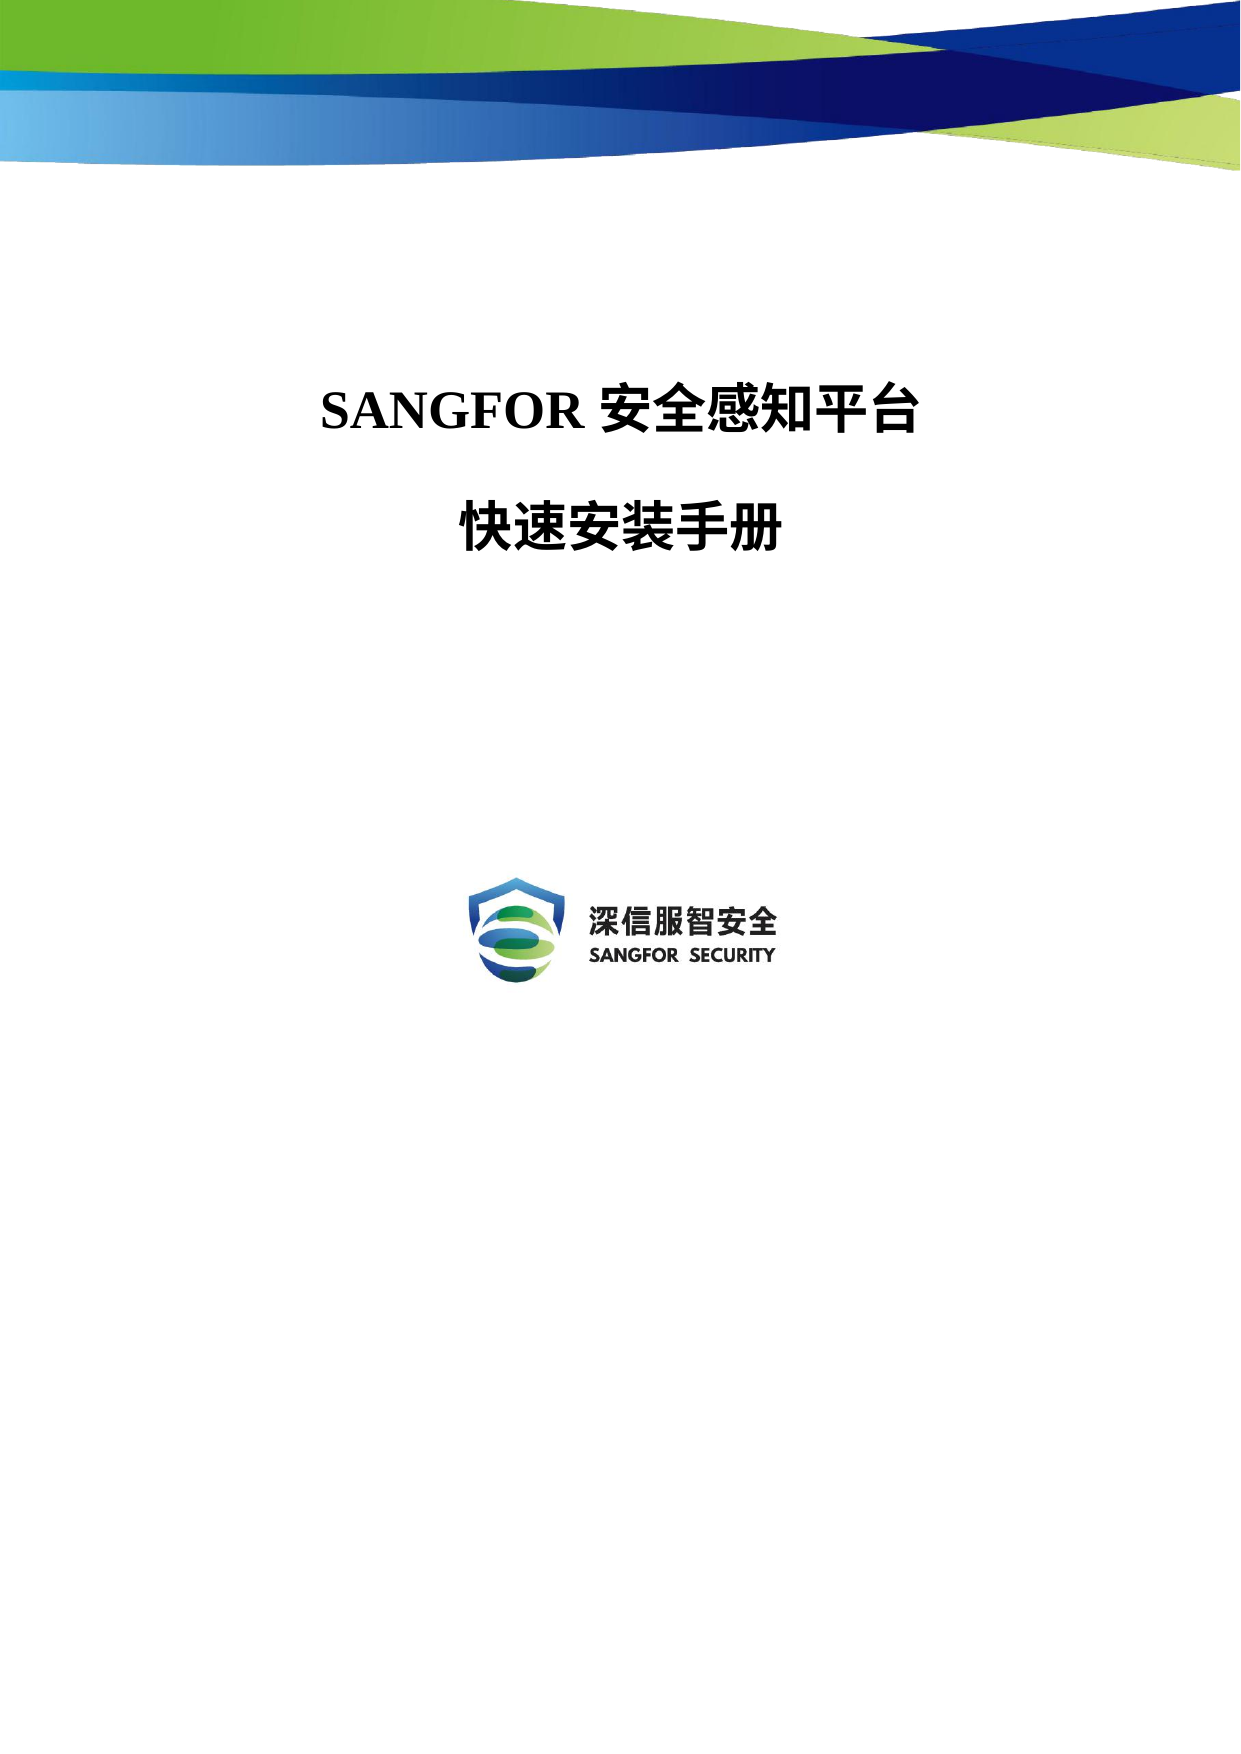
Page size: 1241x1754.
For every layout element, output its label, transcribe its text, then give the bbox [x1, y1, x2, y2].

picture [0, 0, 1241, 180]
text SANGFOR 安全感知平台 [187, 366, 1055, 444]
text 快速安装手册 [187, 483, 1055, 562]
picture [441, 861, 804, 995]
